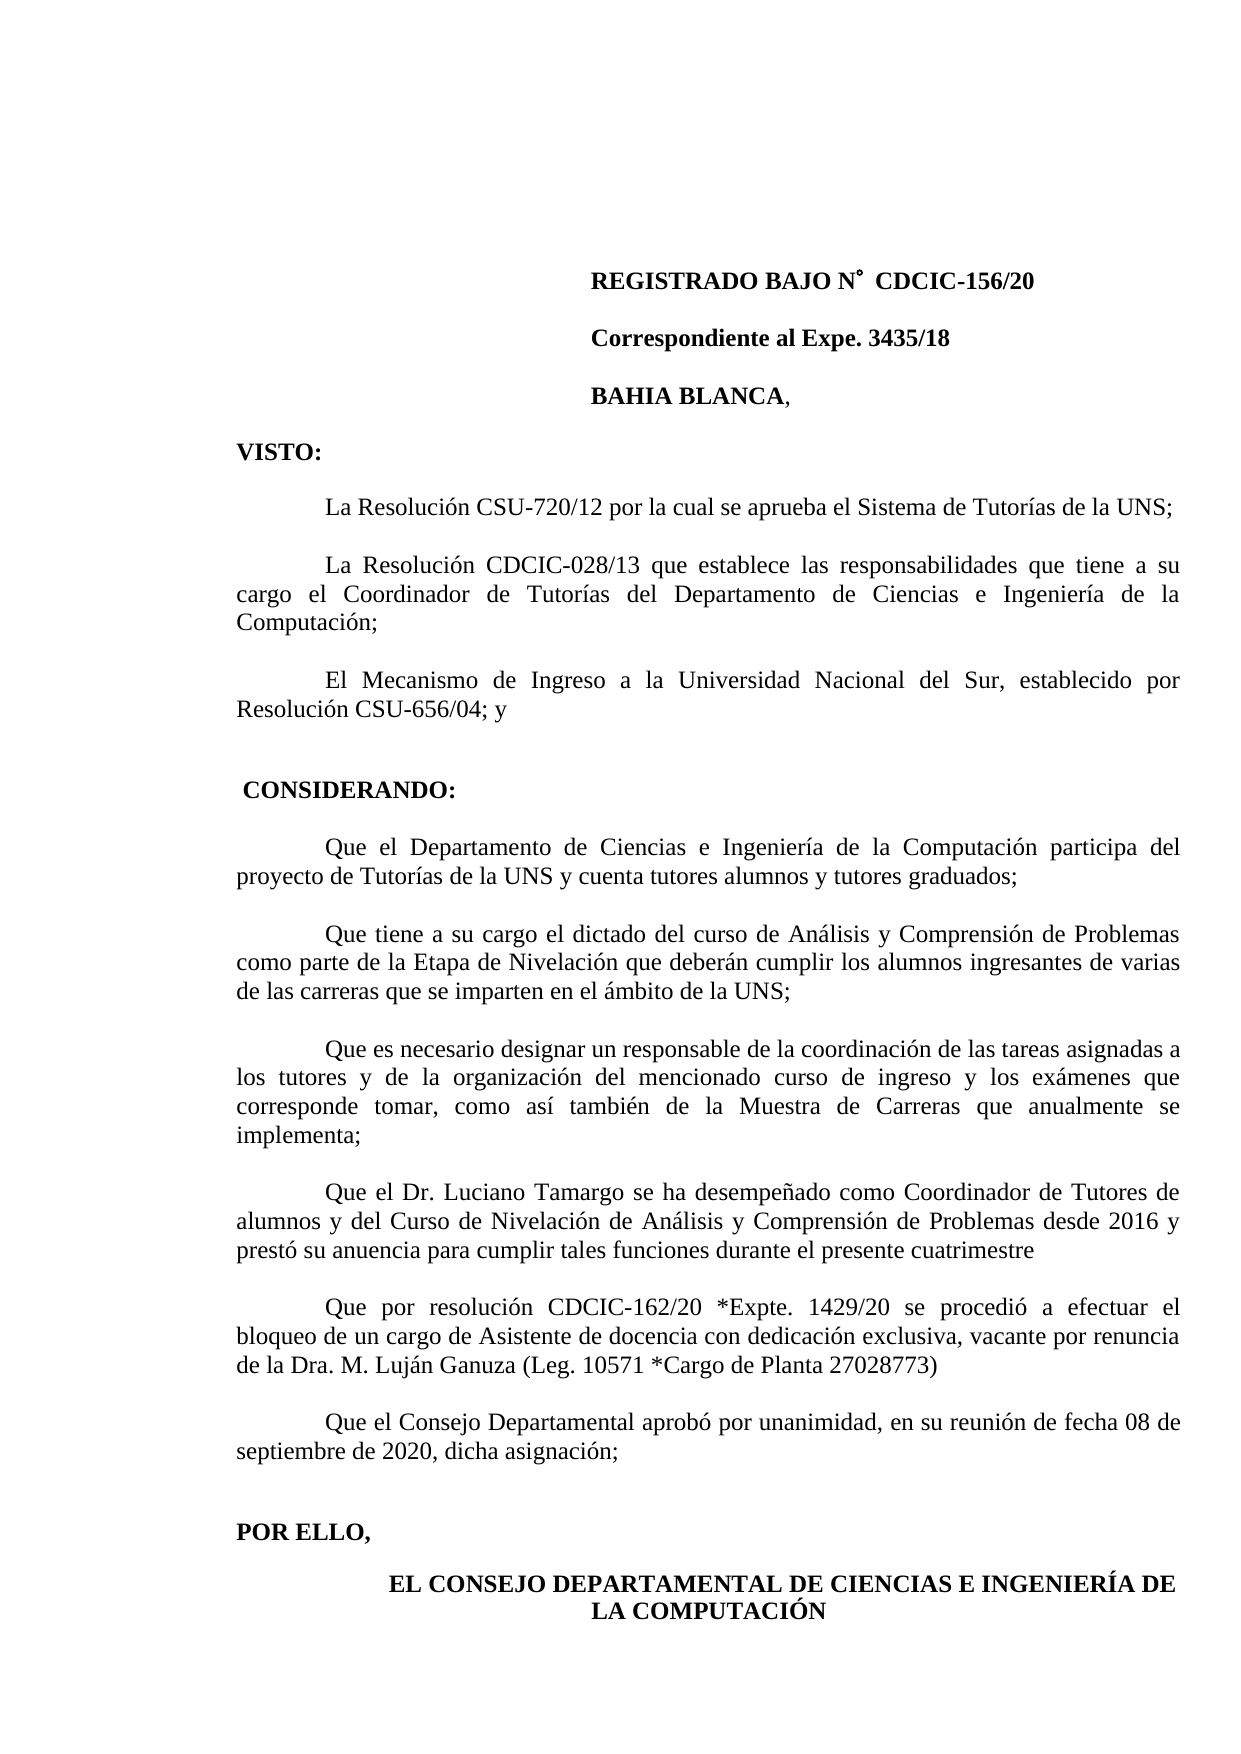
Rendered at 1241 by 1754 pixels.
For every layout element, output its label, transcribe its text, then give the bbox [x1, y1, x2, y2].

text BAHIA BLANCA, [236, 381, 1181, 409]
text POR ELLO, [236, 1519, 1181, 1546]
text El Mecanismo de Ingreso a la Universidad Nacional del Sur, establecido por Resolución CSU-656/04; y [236, 665, 1181, 722]
text Que es necesario designar un responsable de la coordinación de las tareas asignadas a los tutores y de la organización del mencionado curso de ingreso y los exámenes que corresponde tomar, como así también de la Muestra de Carreras que anualmente se implementa; [236, 1034, 1181, 1149]
text CONSIDERANDO: [236, 777, 1184, 804]
text Correspondiente al Expe. 3435/18 [236, 323, 1181, 352]
text Que por resolución CDCIC-162/20 *Expte. 1429/20 se procedió a efectuar el bloqueo de un cargo de Asistente de docencia con dedicación exclusiva, vacante por renuncia de la Dra. M. Luján Ganuza (Leg. 10571 *Cargo de Planta 27028773) [236, 1292, 1181, 1379]
text Que el Dr. Luciano Tamargo se ha desempeñado como Coordinador de Tutores de alumnos y del Curso de Nivelación de Análisis y Comprensión de Problemas desde 2016 y prestó su anuencia para cumplir tales funciones durante el presente cuatrimestre [236, 1177, 1181, 1264]
text VISTO: [236, 438, 1181, 465]
text La Resolución CDCIC-028/13 que establece las responsabilidades que tiene a su cargo el Coordinador de Tutorías del Departamento de Ciencias e Ingeniería de la Computación; [236, 550, 1181, 636]
text Que el Departamento de Ciencias e Ingeniería de la Computación participa del proyecto de Tutorías de la UNS y cuenta tutores alumnos y tutores graduados; [236, 832, 1181, 890]
text EL CONSEJO DEPARTAMENTAL DE CIENCIAS E INGENIERÍA DE LA COMPUTACIÓN [236, 1571, 1181, 1625]
subtitle REGISTRADO BAJO N CDCIC-156/20 [236, 266, 1181, 294]
text La Resolución CSU-720/12 por la cual se aprueba el Sistema de Tutorías de la UNS; [236, 492, 1181, 521]
text Que tiene a su cargo el dictado del curso de Análisis y Comprensión de Problemas como parte de la Etapa de Nivelación que deberán cumplir los alumnos ingresantes de varias de las carreras que se imparten en el ámbito de la UNS; [236, 919, 1181, 1005]
text Que el Consejo Departamental aprobó por unanimidad, en su reunión de fecha 08 de septiembre de 2020, dicha asignación; [236, 1407, 1181, 1465]
